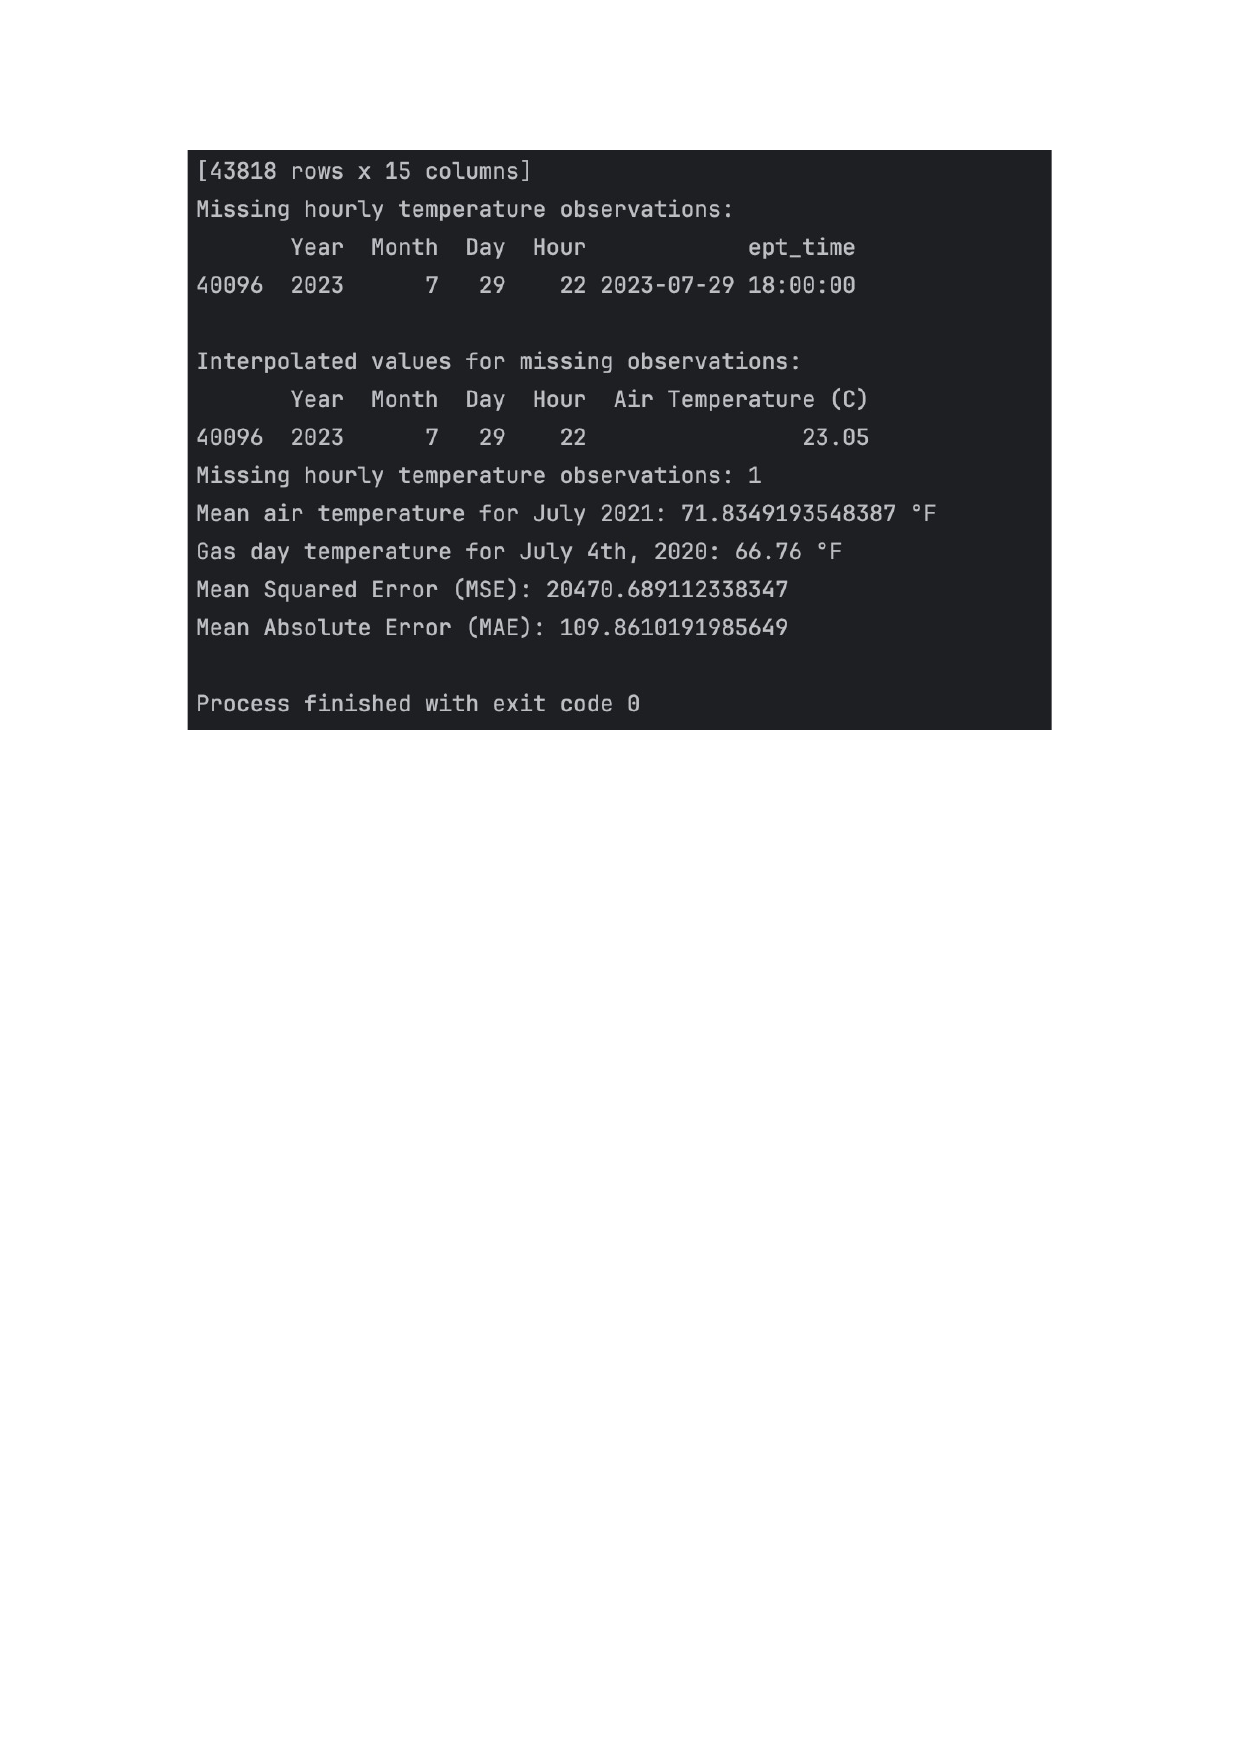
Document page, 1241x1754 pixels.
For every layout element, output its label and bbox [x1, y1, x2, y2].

picture [187, 150, 1052, 730]
